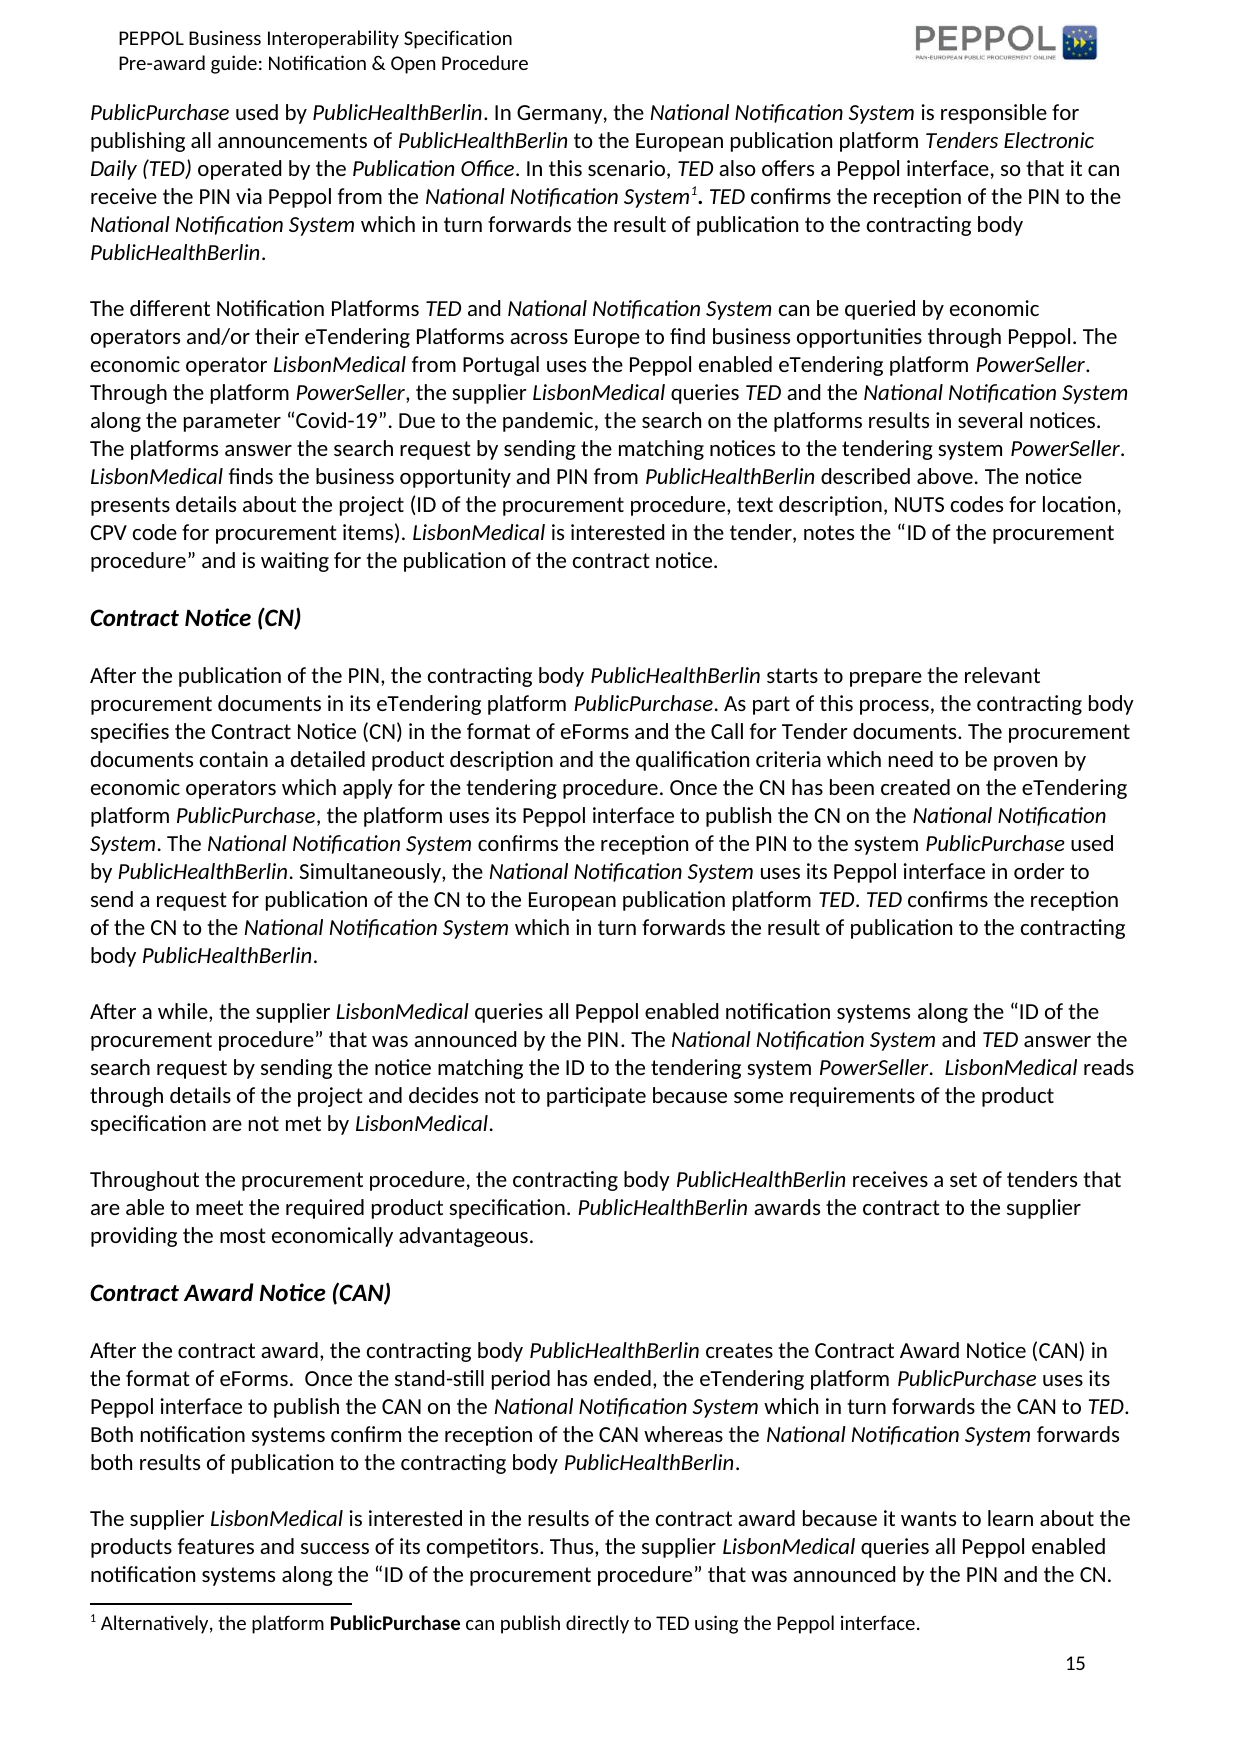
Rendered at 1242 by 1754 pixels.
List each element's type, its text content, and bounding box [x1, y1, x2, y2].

text Contract Notice (CN) [90, 602, 1135, 633]
text Contract Award Notice (CAN) [90, 1277, 1135, 1308]
text Throughout the procurement procedure, the contracting body PublicHealthBerlin receives a set of tenders that are able to meet the required product specification. PublicHealthBerlin awards the contract to the supplier providing the most economically advantageous. [90, 1165, 1135, 1249]
picture [880, 2, 1135, 86]
text The different Notification Platforms TED and National Notification System can be queried by economic operators and/or their eTendering Platforms across Europe to find business opportunities through Peppol. The economic operator LisbonMedical from Portugal uses the Peppol enabled eTendering platform PowerSeller. Through the platform PowerSeller, the supplier LisbonMedical queries TED and the National Notification System along the parameter “Covid-19”. Due to the pandemic, the search on the platforms results in several notices. The platforms answer the search request by sending the matching notices to the tendering system PowerSeller. LisbonMedical finds the business opportunity and PIN from PublicHealthBerlin described above. The notice presents details about the project (ID of the procurement procedure, text description, NUTS codes for location, CPV code for procurement items). LisbonMedical is interested in the tender, notes the “ID of the procurement procedure” and is waiting for the publication of the contract notice. [90, 294, 1135, 574]
text After the contract award, the contracting body PublicHealthBerlin creates the Contract Award Notice (CAN) in the format of eForms. Once the stand-still period has ended, the eTendering platform PublicPurchase uses its Peppol interface to publish the CAN on the National Notification System which in turn forwards the CAN to TED. Both notification systems confirm the reception of the CAN whereas the National Notification System forwards both results of publication to the contracting body PublicHealthBerlin. [90, 1336, 1135, 1476]
text After a while, the supplier LisbonMedical queries all Peppol enabled notification systems along the “ID of the procurement procedure” that was announced by the PIN. The National Notification System and TED answer the search request by sending the notice matching the ID to the tendering system PowerSeller. LisbonMedical reads through details of the project and decides not to participate because some requirements of the product specification are not met by LisbonMedical. [90, 997, 1135, 1137]
text After the publication of the PIN, the contracting body PublicHealthBerlin starts to prepare the relevant procurement documents in its eTendering platform PublicPurchase. As part of this process, the contracting body specifies the Contract Notice (CN) in the format of eForms and the Call for Tender documents. The procurement documents contain a detailed product description and the qualification criteria which need to be proven by economic operators which apply for the tendering procedure. Once the CN has been created on the eTendering platform PublicPurchase, the platform uses its Peppol interface to publish the CN on the National Notification System. The National Notification System confirms the reception of the PIN to the system PublicPurchase used by PublicHealthBerlin. Simultaneously, the National Notification System uses its Peppol interface in order to send a request for publication of the CN to the European publication platform TED. TED confirms the reception of the CN to the National Notification System which in turn forwards the result of publication to the contracting body PublicHealthBerlin. [90, 661, 1135, 969]
